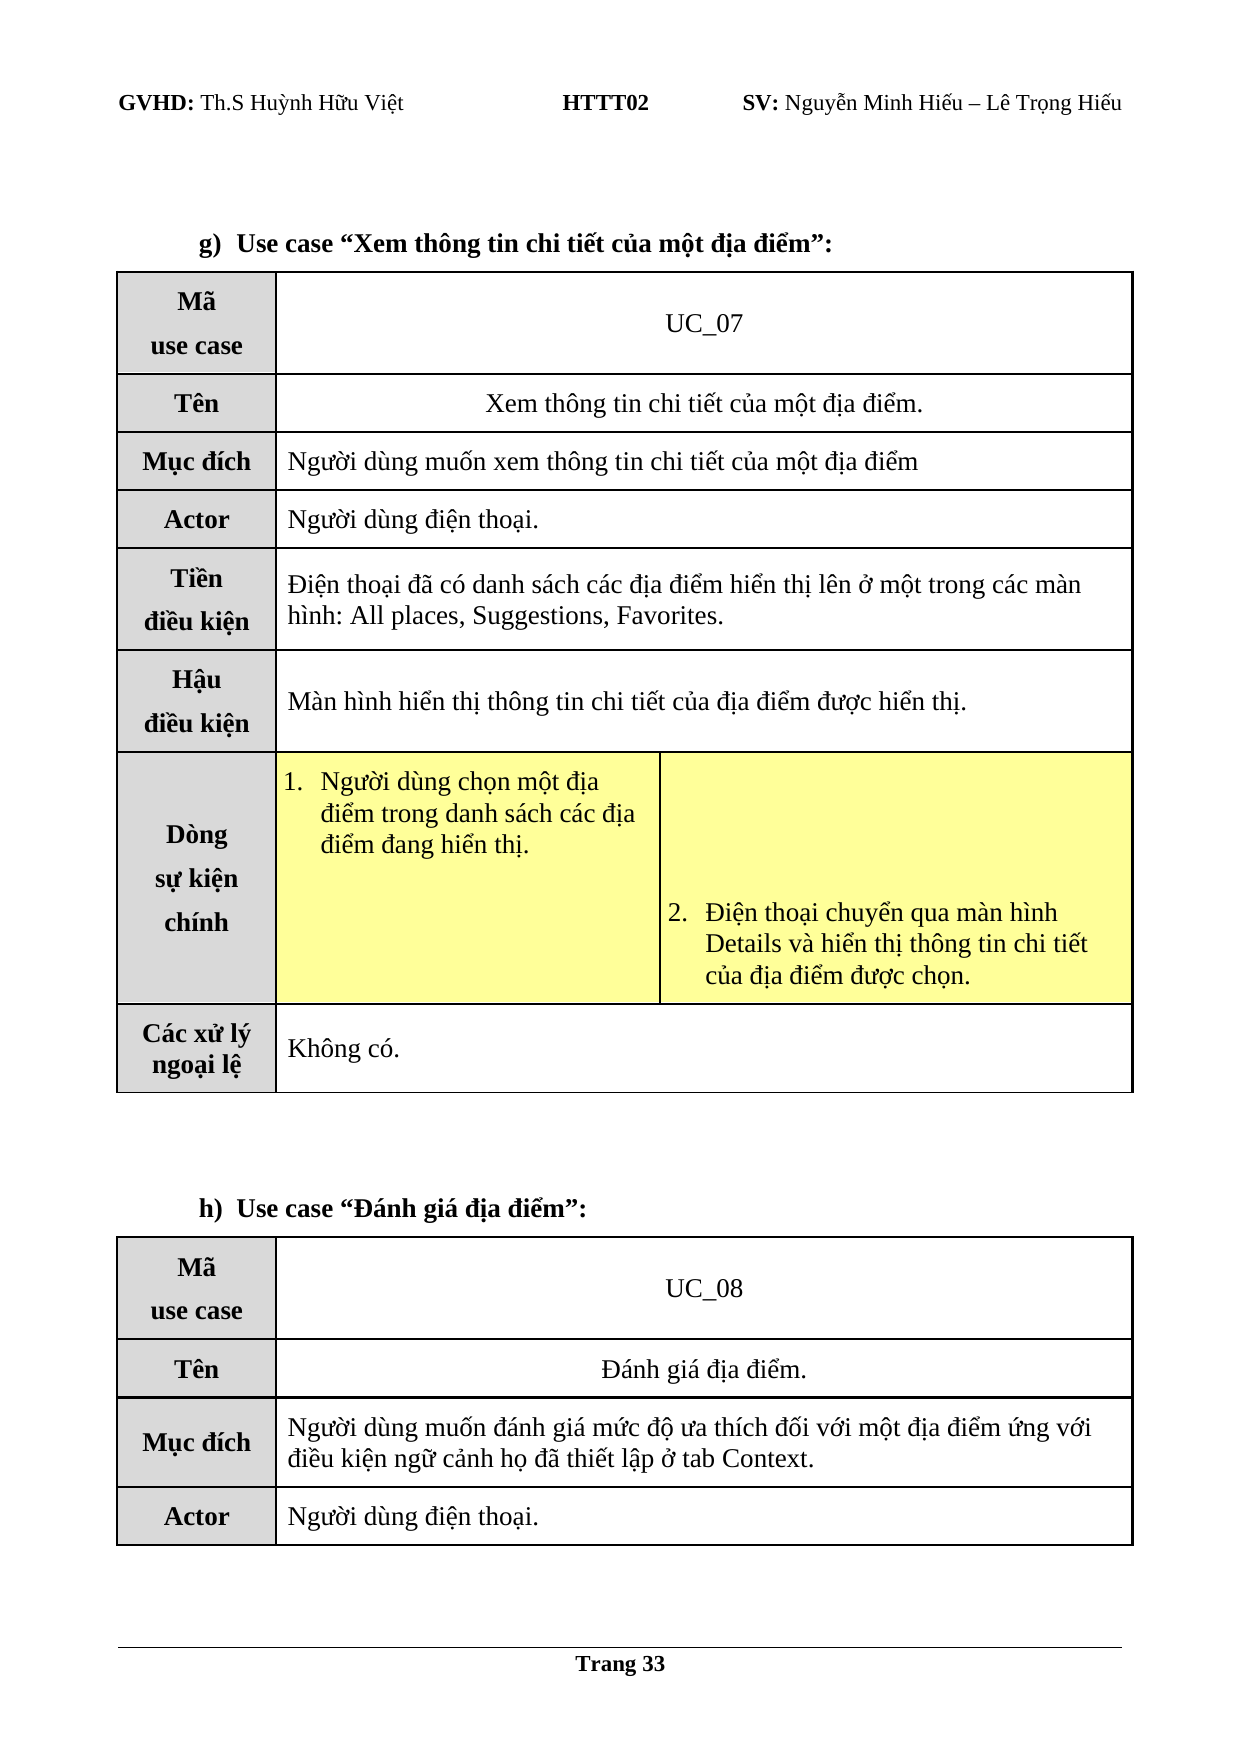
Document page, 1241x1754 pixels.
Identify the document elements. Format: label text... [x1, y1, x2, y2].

table_cell Tiền điều kiện [118, 549, 275, 649]
table_cell Đánh giá địa điểm. [277, 1340, 1131, 1396]
table_cell Các xử lý ngoại lệ [118, 1005, 275, 1092]
table_cell Người dùng điện thoại. [277, 491, 1131, 547]
table_header UC_07 [277, 273, 1131, 372]
table_cell Dòng sự kiện chính [118, 753, 275, 1002]
table_cell Người dùng chọn một địa điểm trong danh sách các địa điểm đang hiển thị. [277, 753, 659, 1002]
table_cell Màn hình hiển thị thông tin chi tiết của địa điểm được hiển thị. [277, 651, 1131, 751]
table_header Mã use case [118, 1238, 275, 1338]
list Use case “Xem thông tin chi tiết của một địa điểm”: [199, 227, 1122, 258]
list Use case “Đánh giá địa điểm”: [199, 1193, 1122, 1224]
table_cell Không có. [277, 1005, 1131, 1092]
table_cell Điện thoại đã có danh sách các địa điểm hiển thị lên ở một trong các màn hình: All places, Suggestions, Favorites. [277, 549, 1131, 649]
table_header UC_08 [277, 1238, 1131, 1338]
table_cell Người dùng muốn xem thông tin chi tiết của một địa điểm [277, 433, 1131, 489]
table_cell Mục đích [118, 433, 275, 489]
table_cell Điện thoại chuyển qua màn hình Details và hiển thị thông tin chi tiết của địa điểm được chọn. [661, 753, 1131, 1002]
table_cell Tên [118, 375, 275, 431]
table_cell Xem thông tin chi tiết của một địa điểm. [277, 375, 1131, 431]
table_cell Người dùng muốn đánh giá mức độ ưa thích đối với một địa điểm ứng với điều kiện ngữ cảnh họ đã thiết lập ở tab Context. [277, 1399, 1131, 1486]
table_cell Tên [118, 1340, 275, 1396]
table_cell Mục đích [118, 1399, 275, 1486]
table_cell Hậu điều kiện [118, 651, 275, 751]
table_cell Actor [118, 1488, 275, 1544]
table_header Mã use case [118, 273, 275, 372]
table_cell Actor [118, 491, 275, 547]
table_cell Người dùng điện thoại. [277, 1488, 1131, 1544]
